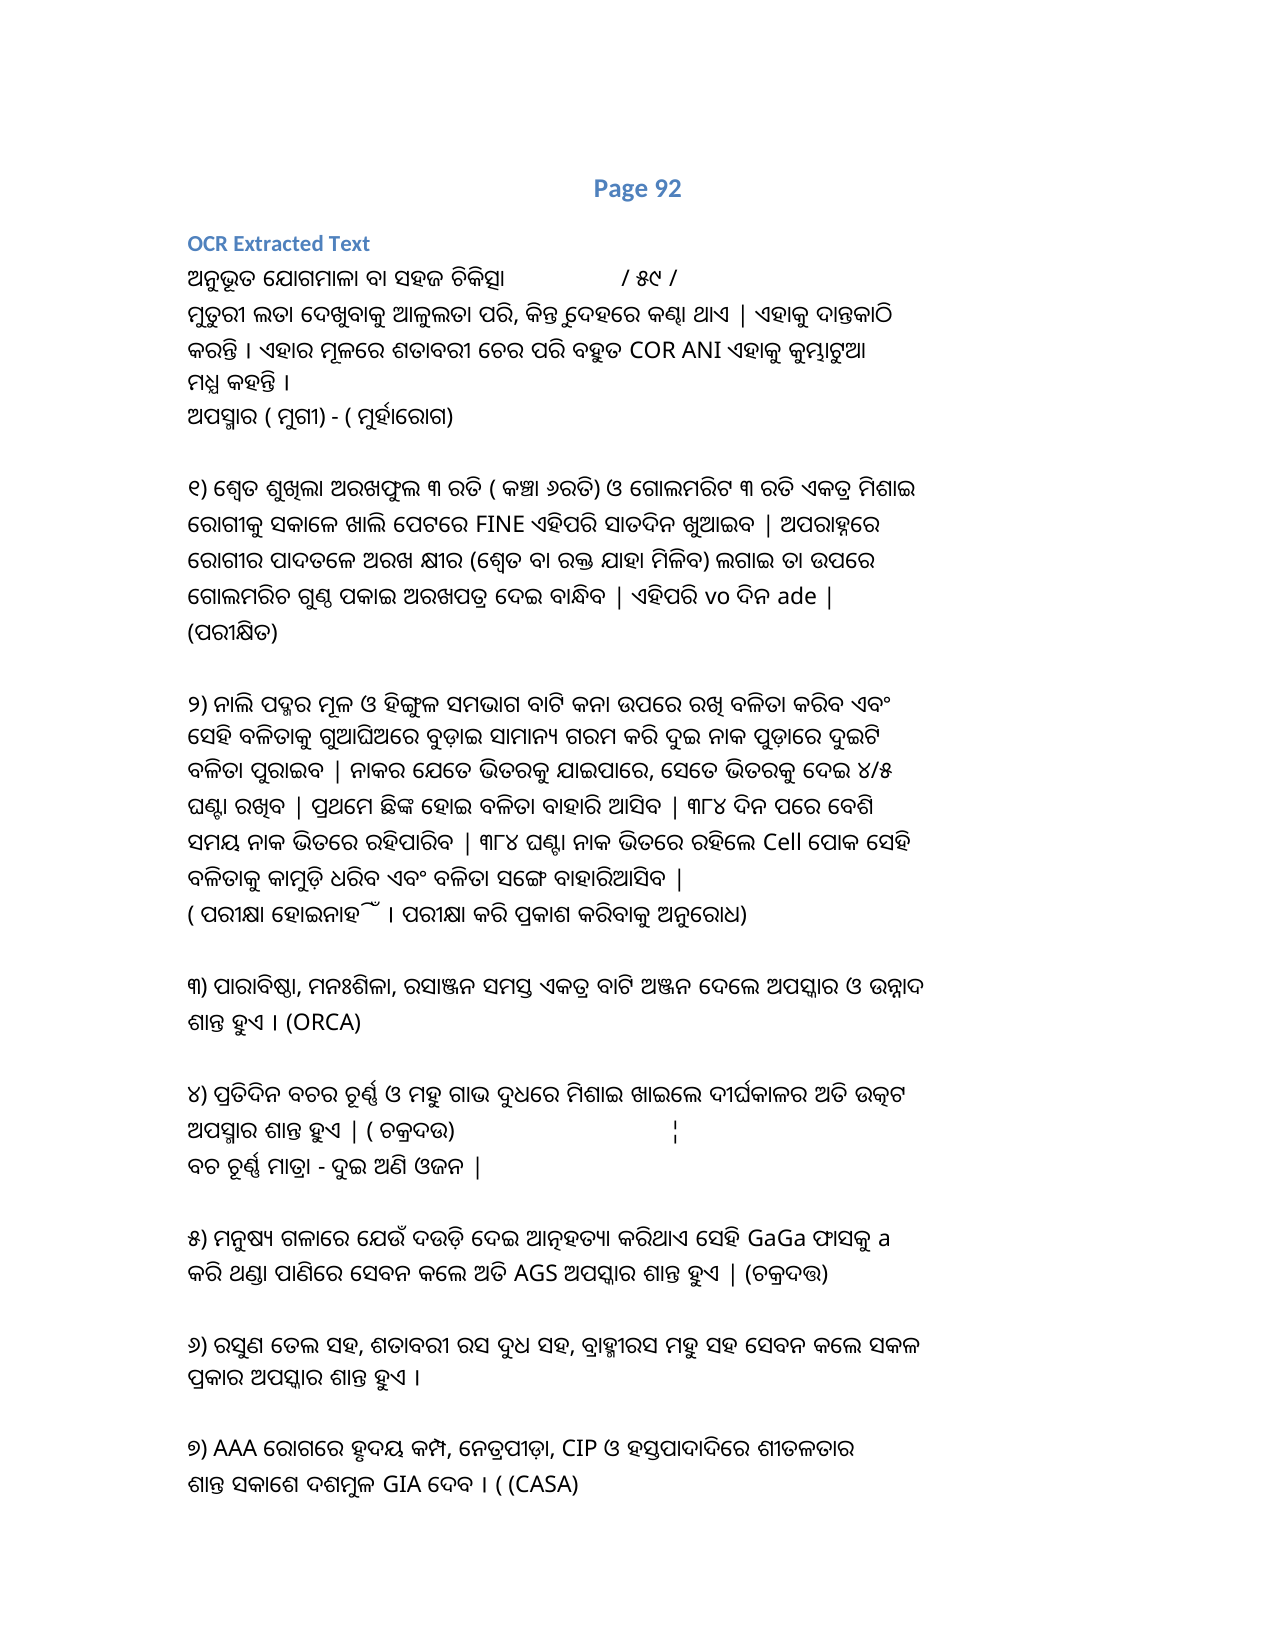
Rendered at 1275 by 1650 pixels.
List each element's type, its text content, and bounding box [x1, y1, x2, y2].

text ଅନୁଭୂତ ଯୋଗମାଳା ବା ସହଜ ଚିକିତ୍ସା / ୫୯ / ମୁତୁରୀ ଲତା ଦେଖୁବାକୁ ଆଳୁଲତା ପରି, କିନ୍ତୁ ଦେହରେ କଣ୍ଢା ଥାଏ | ଏହାକୁ ଦାନ୍ତକାଠି କରନ୍ତି । ଏହାର ମୂଳରେ ଶତାବରୀ ଚେର ପରି ବହୁତ COR ANI ଏହାକୁ କୁମ୍ଭାଟୁଆ ମଧ୍ଯ କହନ୍ତି । ଅପସ୍ମାର ( ମୁଗୀ) - ( ମୁର୍ହାରୋଗ) ୧) ଶ୍ଵେତ ଶୁଖିଲା ଅରଖଫୁଲ ୩ ରତି ( କଞ୍ଚା ୬ରତି) ଓ ଗୋଲମରିଟ ୩ ରତି ଏକତ୍ର ମିଶାଇ ରୋଗୀକୁ ସକାଳେ ଖାଲି ପେଟରେ FINE ଏହିପରି ସାତଦିନ ଖୁଆଇବ | ଅପରାହ୍ନରେ ରୋଗୀର ପାଦତଳେ ଅରଖ କ୍ଷୀର (ଶ୍ଵେତ ବା ରକ୍ତ ଯାହା ମିଳିବ) ଲଗାଇ ତା ଉପରେ ଗୋଲମରିଚ ଗୁଣ୍ଠ ପକାଇ ଅରଖପତ୍ର ଦେଇ ବାନ୍ଧିବ | ଏହିପରି vo ଦିନ ade | (ପରୀକ୍ଷିତ) ୨) ନାଲି ପଦ୍ମର ମୂଳ ଓ ହିଙ୍ଗୁଳ ସମଭାଗ ବାଟି କନା ଉପରେ ରଖି ବଳିତା କରିବ ଏବଂ ସେହି ବଳିତାକୁ ଗୁଆଘିଅରେ ବୁଡ଼ାଇ ସାମାନ୍ୟ ଗରମ କରି ଦୁଇ ନାକ ପୁଡ଼ାରେ ଦୁଇଟି ବଳିତା ପୁରାଇବ | ନାକର ଯେତେ ଭିତରକୁ ଯାଇପାରେ, ସେତେ ଭିତରକୁ ଦେଇ ୪/୫ ଘଣ୍ଟା ରଖିବ | ପ୍ରଥମେ ଛିଙ୍କ ହୋଇ ବଳିତା ବାହାରି ଆସିବ | ୩୮୪ ଦିନ ପରେ ବେଶି ସମୟ ନାକ ଭିତରେ ରହିପାରିବ | ୩୮୪ ଘଣ୍ଟା ନାକ ଭିତରେ ରହିଲେ Cell ପୋକ ସେହି ବଳିତାକୁ କାମୁଡ଼ି ଧରିବ ଏବଂ ବଳିତା ସଙ୍ଗେ ବାହାରିଆସିବ | ( ପରୀକ୍ଷା ହୋଇନାହିଁ । ପରୀକ୍ଷା କରି ପ୍ରକାଶ କରିବାକୁ ଅନୁରୋଧ) ୩) ପାରାବିଷ୍ଠା, ମନଃଶିଳା, ରସାଞ୍ଜନ ସମସ୍ତ ଏକତ୍ର ବାଟି ଅଞ୍ଜନ ଦେଲେ ଅପସ୍କାର ଓ ଉନ୍ନାଦ ଶାନ୍ତ ହୁଏ । (ORCA) ୪) ପ୍ରତିଦିନ ବଚର ଚୂର୍ଣ୍ଣ ଓ ମହୁ ଗାଭ ଦୁଧରେ ମିଶାଇ ଖାଇଲେ ଦୀର୍ଘକାଳର ଅତି ଉତ୍କଟ ଅପସ୍ମାର ଶାନ୍ତ ହୁଏ | ( ଚକ୍ରଦଉ) ¦ ବଚ ଚୂର୍ଣ୍ଣ ମାତ୍ରା - ଦୁଇ ଅଣି ଓଜନ | ୫) ମନୁଷ୍ୟ ଗଳାରେ ଯେଉଁ ଦଉଡ଼ି ଦେଇ ଆତ୍ନହତ୍ୟା କରିଥାଏ ସେହି GaGa ଫାସକୁ a କରି ଥଣ୍ଡା ପାଣିରେ ସେବନ କଲେ ଅତି AGS ଅପସ୍କାର ଶାନ୍ତ ହୁଏ | (ଚକ୍ରଦତ୍ତ) ୬) ରସୁଣ ତେଲ ସହ, ଶତାବରୀ ରସ ଦୁଧ ସହ, ବ୍ରାହ୍ମୀରସ ମହୁ ସହ ସେବନ କଲେ ସକଳ ପ୍ରକାର ଅପସ୍କାର ଶାନ୍ତ ହୁଏ । ୭) AAA ରୋଗରେ ହୃଦୟ କମ୍ପ, ନେତ୍ରପୀଡ଼ା, CIP ଓ ହସ୍ତପାଦାଦିରେ ଶୀତଳତାର ଶାନ୍ତ ସକାଶେ ଦଶମୁଳ GIA ଦେବ । ( (CASA) [187, 262, 1087, 1499]
subtitle Page 92 [187, 171, 1087, 204]
subtitle OCR Extracted Text [187, 229, 1087, 258]
